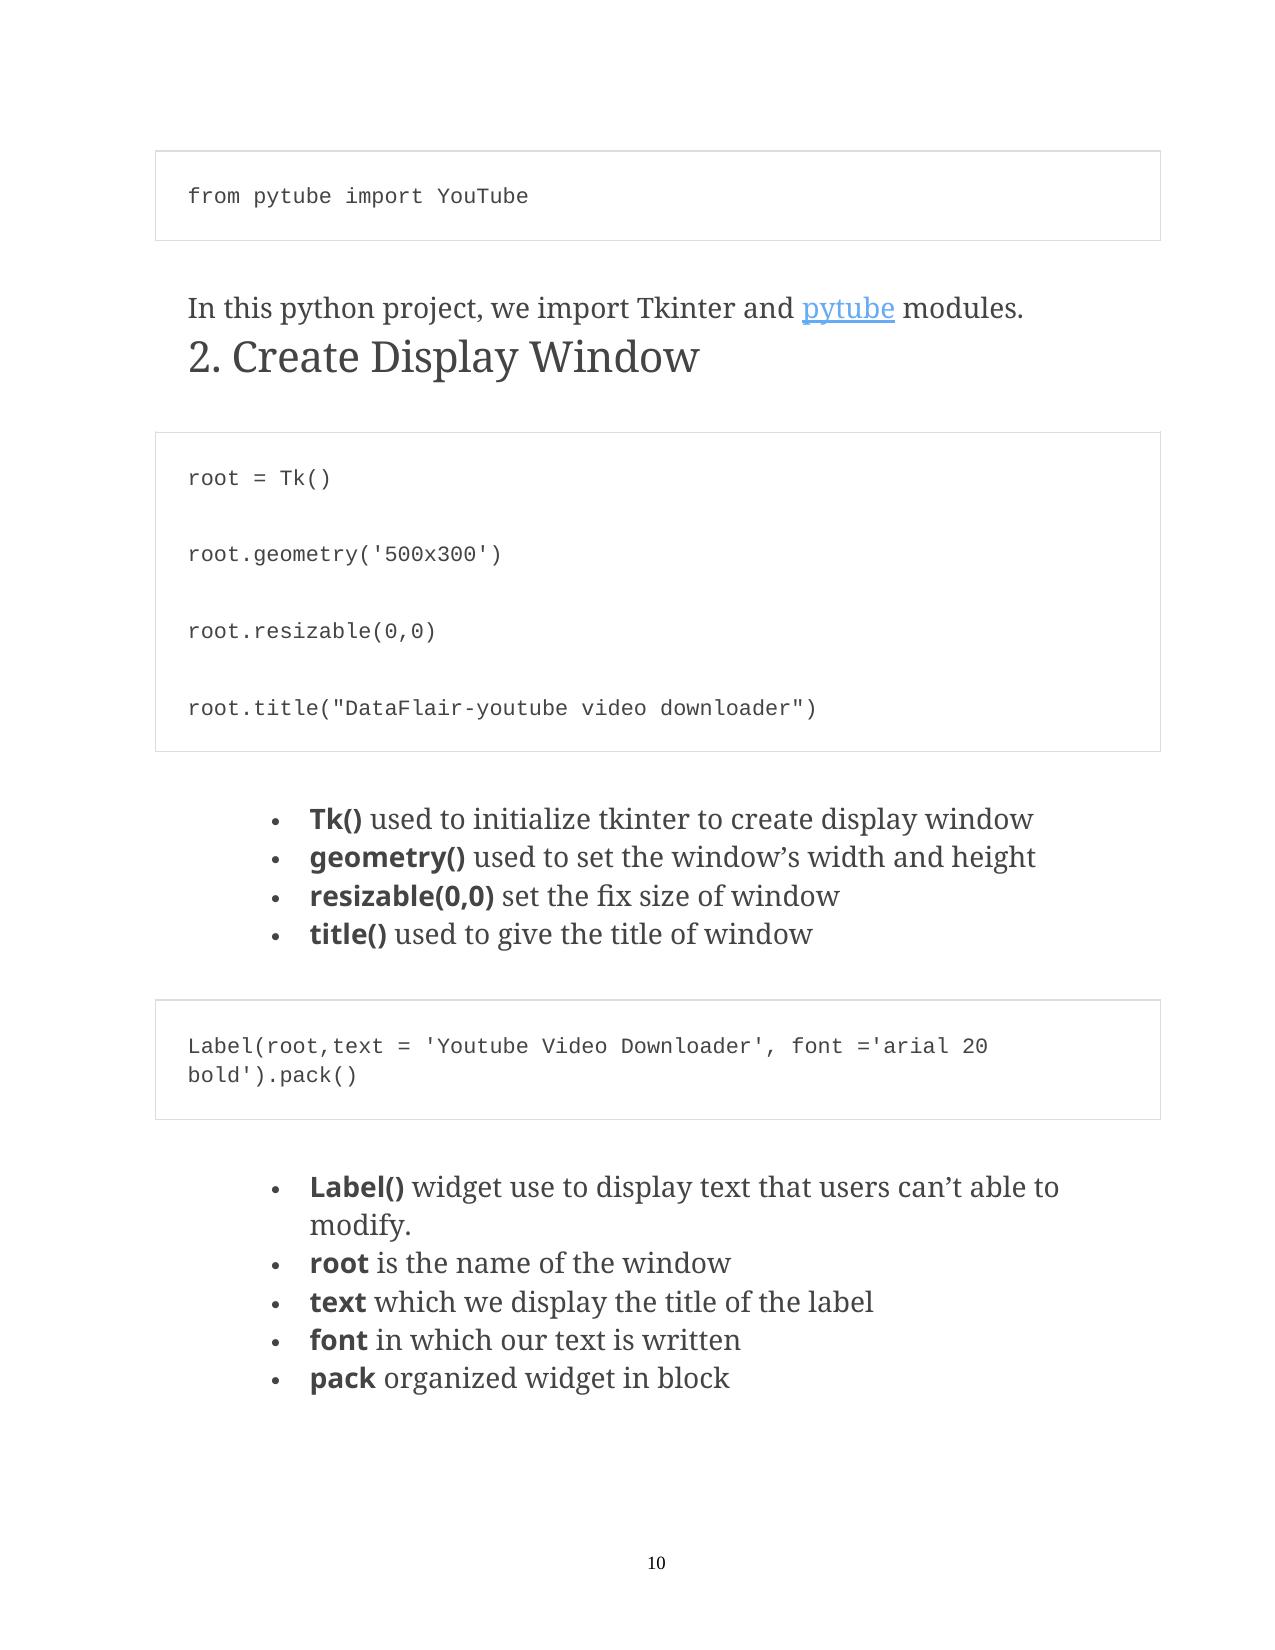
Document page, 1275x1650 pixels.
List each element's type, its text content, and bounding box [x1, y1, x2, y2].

subtitle 2. Create Display Window [187, 326, 1128, 384]
list Label() widget use to display text that users can’t able to modify. [272, 1167, 1128, 1244]
list pack organized widget in block [272, 1359, 1128, 1397]
text root = Tk() [156, 433, 1160, 492]
list text which we display the title of the label [272, 1282, 1128, 1320]
list font in which our text is written [272, 1320, 1128, 1359]
list title() used to give the title of window [272, 914, 1128, 952]
list Tk() used to initialize tkinter to create display window [272, 799, 1128, 837]
list resizable(0,0) set the fix size of window [272, 876, 1128, 914]
list geometry() used to set the window’s width and height [272, 837, 1128, 876]
text Label(root,text = 'Youtube Video Downloader', font ='arial 20 bold').pack() [156, 1001, 1160, 1119]
text root.geometry('500x300') [156, 508, 1160, 568]
text root.title("DataFlair-youtube video downloader") [156, 661, 1160, 751]
text In this python project, we import Tkinter and pytube modules. [187, 288, 1128, 326]
text from pytube import YouTube [156, 152, 1160, 240]
list root is the name of the window [272, 1244, 1128, 1282]
text root.resizable(0,0) [156, 584, 1160, 645]
